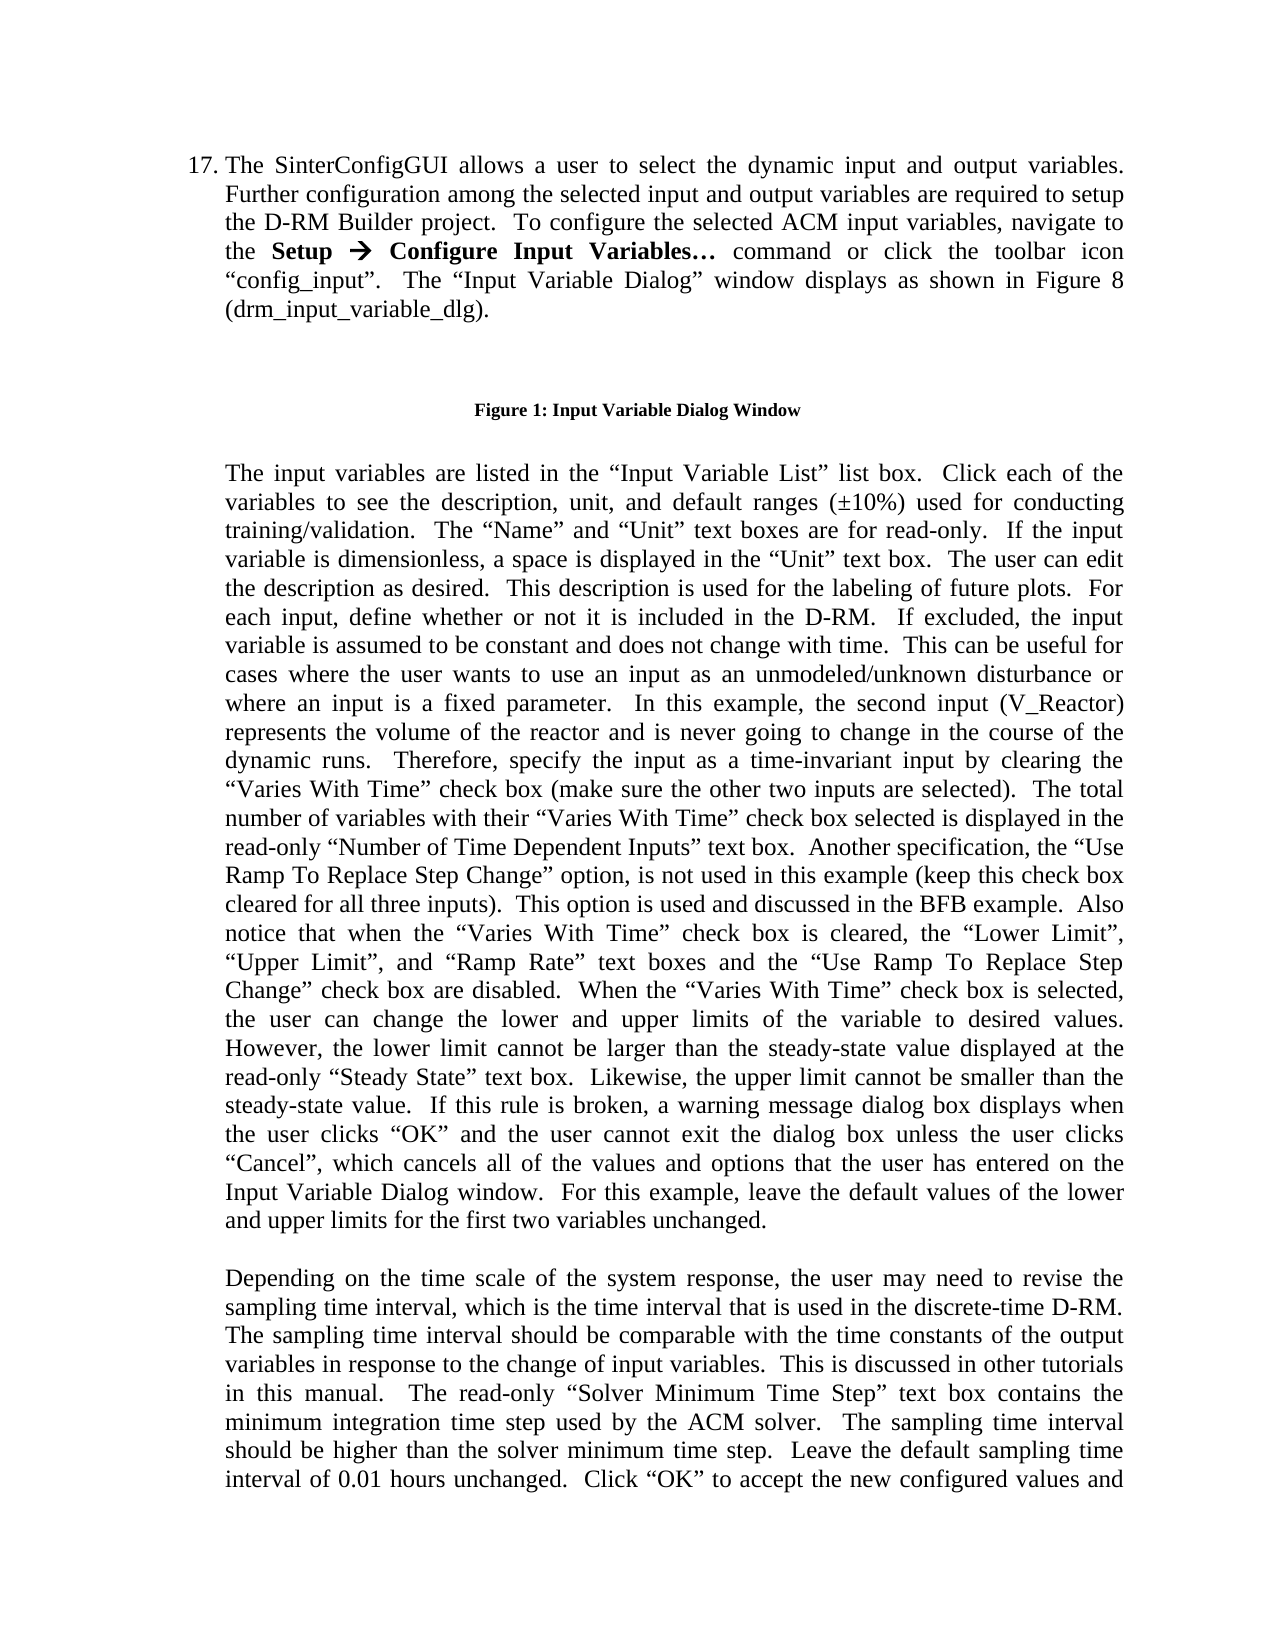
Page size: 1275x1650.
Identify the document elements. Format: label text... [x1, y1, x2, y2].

list The input variables are listed in the “Input Variable List” list box. Click each of the variables to see the description, unit, and default ranges (±10%) used for conducting training/validation. The “Name” and “Unit” text boxes are for read-only. If the input variable is dimensionless, a space is displayed in the “Unit” text box. The user can edit the description as desired. This description is used for the labeling of future plots. For each input, define whether or not it is included in the D-RM. If excluded, the input variable is assumed to be constant and does not change with time. This can be useful for cases where the user wants to use an input as an unmodeled/unknown disturbance or where an input is a fixed parameter. In this example, the second input (V_Reactor) represents the volume of the reactor and is never going to change in the course of the dynamic runs. Therefore, specify the input as a time-invariant input by clearing the “Varies With Time” check box (make sure the other two inputs are selected). The total number of variables with their “Varies With Time” check box selected is displayed in the read-only “Number of Time Dependent Inputs” text box. Another specification, the “Use Ramp To Replace Step Change” option, is not used in this example (keep this check box cleared for all three inputs). This option is used and discussed in the BFB example. Also notice that when the “Varies With Time” check box is cleared, the “Lower Limit”, “Upper Limit”, and “Ramp Rate” text boxes and the “Use Ramp To Replace Step Change” check box are disabled. When the “Varies With Time” check box is selected, the user can change the lower and upper limits of the variable to desired values. However, the lower limit cannot be larger than the steady-state value displayed at the read-only “Steady State” text box. Likewise, the upper limit cannot be smaller than the steady-state value. If this rule is broken, a warning message dialog box displays when the user clicks “OK” and the user cannot exit the dialog box unless the user clicks “Cancel”, which cancels all of the values and options that the user has entered on the Input Variable Dialog window. For this example, leave the default values of the lower and upper limits for the first two variables unchanged. [225, 458, 1125, 1234]
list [225, 1263, 1125, 1493]
list The SinterConfigGUI allows a user to select the dynamic input and output variables. Further configuration among the selected input and output variables are required to setup the D-RM Builder project. To configure the selected ACM input variables, navigate to the Setup Configure Input Variables… command or click the toolbar icon “config_input”. The “Input Variable Dialog” window displays as shown in Figure 8 (drm_input_variable_dlg). [187, 150, 1125, 322]
